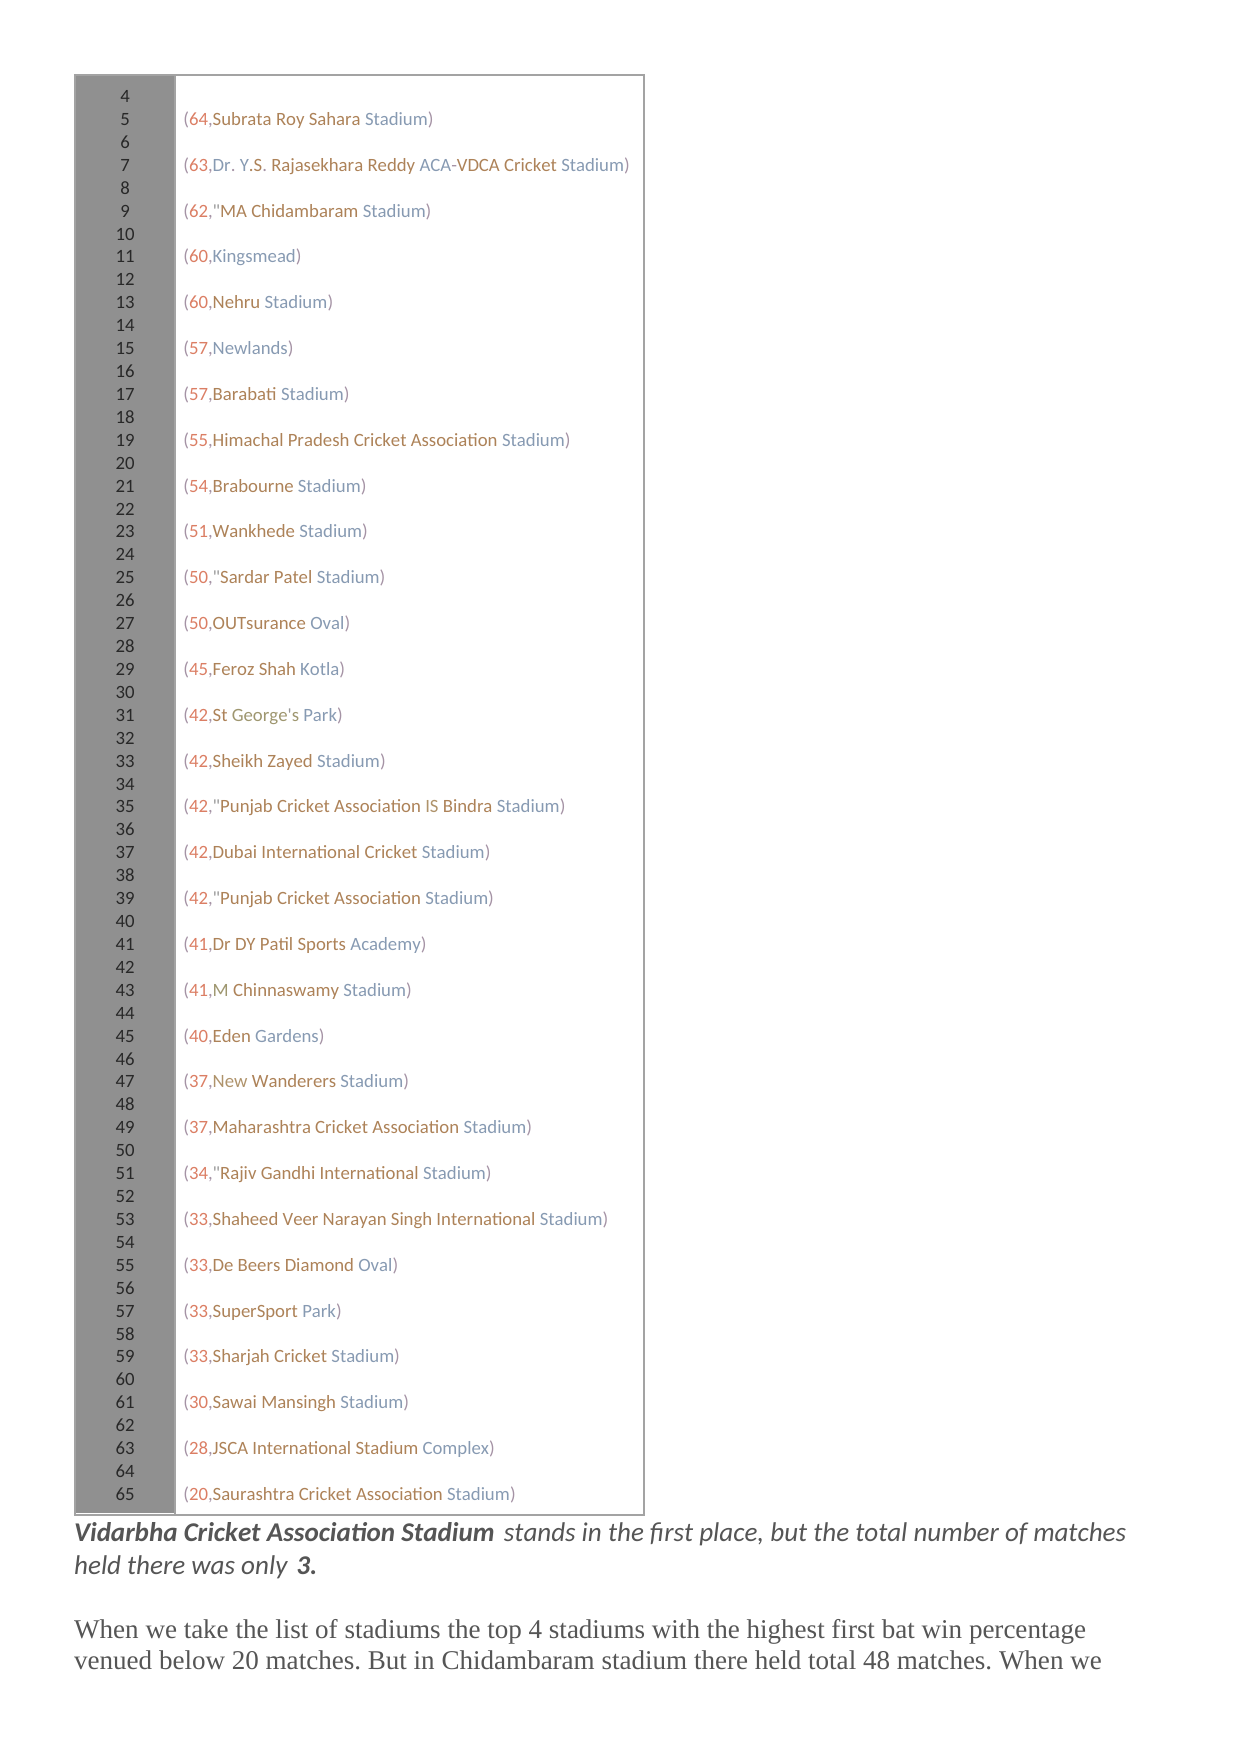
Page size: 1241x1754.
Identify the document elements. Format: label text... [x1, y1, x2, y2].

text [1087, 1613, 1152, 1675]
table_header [176, 76, 643, 1513]
text Vidarbha Cricket Association Stadium stands in the first place, but the total number of matches held there was only 3. [74, 1516, 1152, 1582]
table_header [76, 76, 174, 1513]
